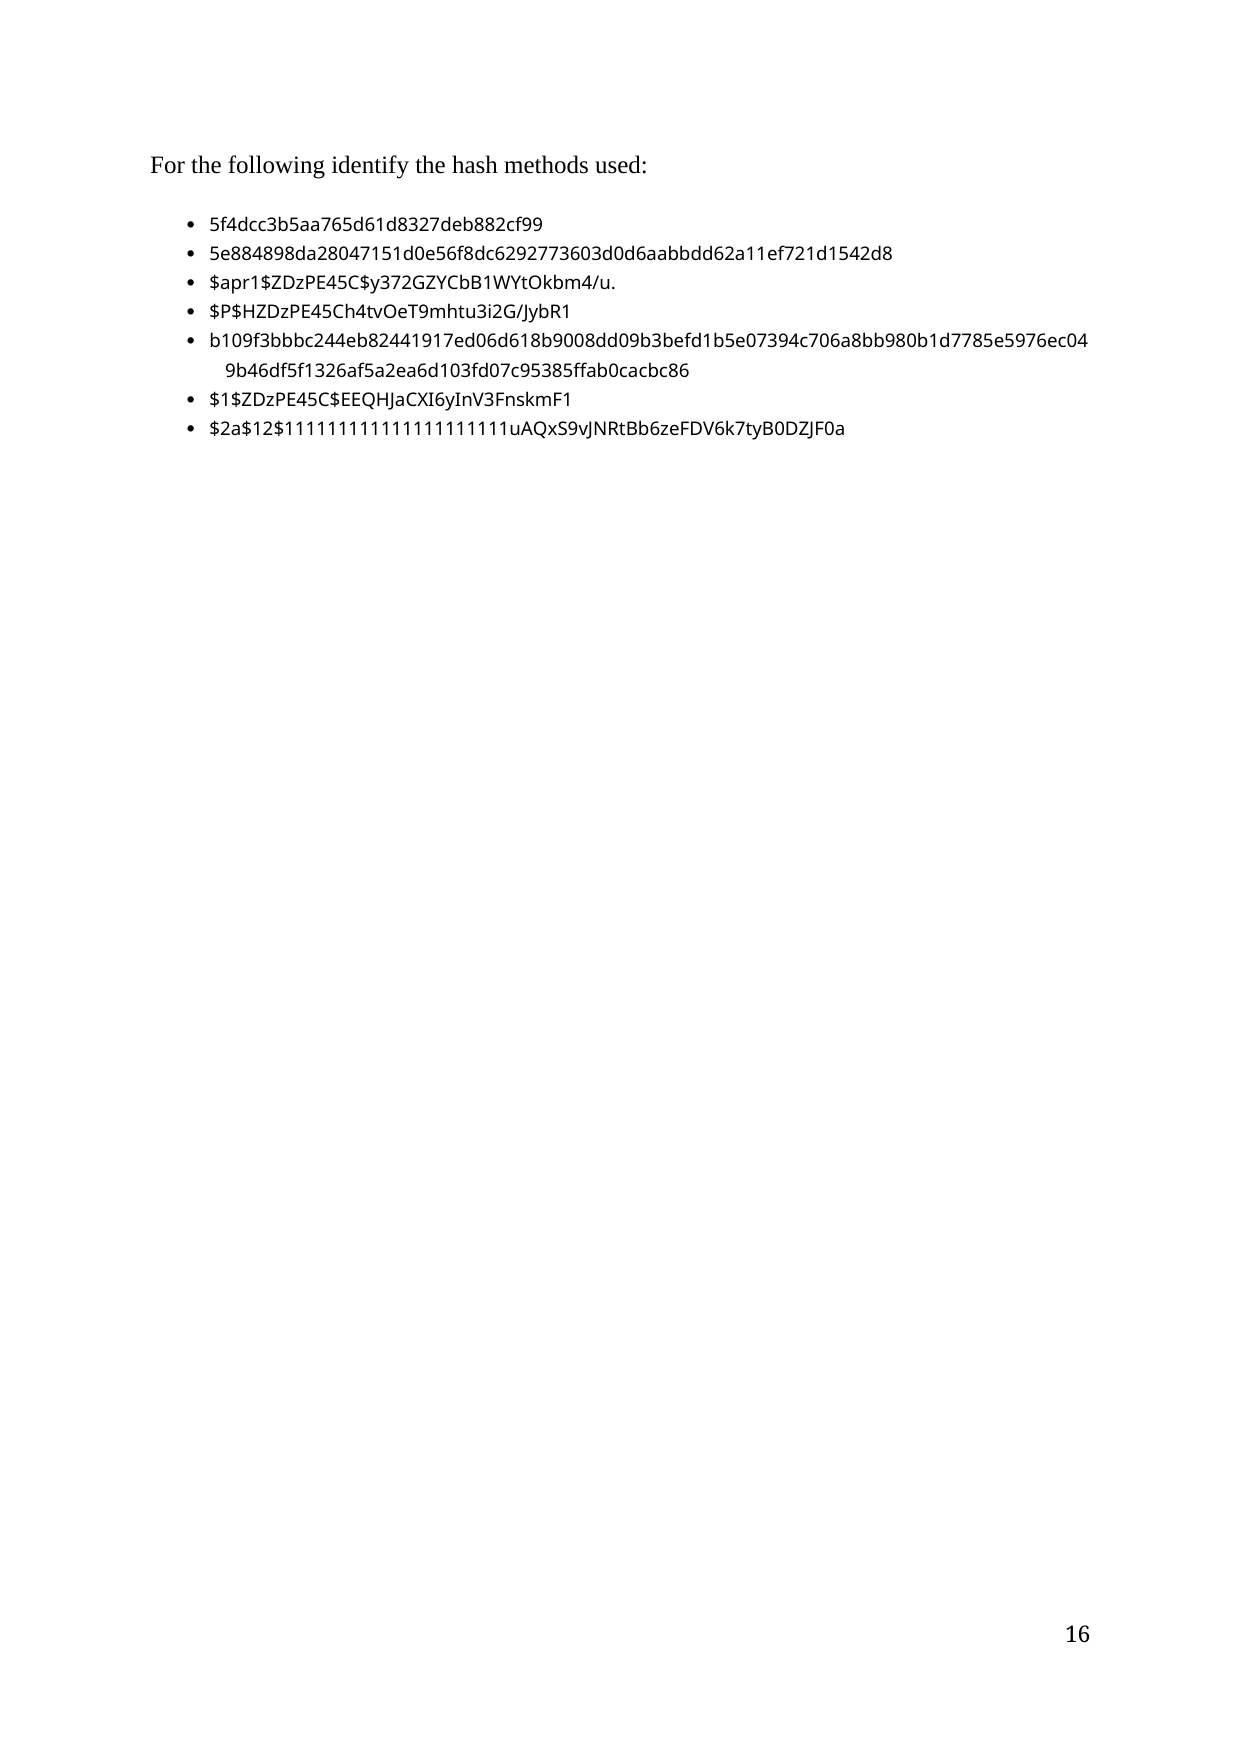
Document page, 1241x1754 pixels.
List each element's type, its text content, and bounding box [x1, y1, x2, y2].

list $apr1$ZDzPE45C$y372GZYCbB1WYtOkbm4/u. [187, 266, 1090, 295]
list $P$HZDzPE45Ch4tvOeT9mhtu3i2G/JybR1 [187, 295, 1090, 324]
list 5f4dcc3b5aa765d61d8327deb882cf99 [187, 207, 1090, 237]
list $2a$12$111111111111111111111uAQxS9vJNRtBb6zeFDV6k7tyB0DZJF0a [187, 412, 1090, 441]
list $1$ZDzPE45C$EEQHJaCXI6yInV3FnskmF1 [187, 382, 1090, 412]
list b109f3bbbc244eb82441917ed06d618b9008dd09b3befd1b5e07394c706a8bb980b1d7785e5976ec049b46df5f1326af5a2ea6d103fd07c95385ffab0cacbc86 [187, 324, 1090, 382]
text For the following identify the hash methods used: [150, 150, 1090, 179]
list 5e884898da28047151d0e56f8dc6292773603d0d6aabbdd62a11ef721d1542d8 [187, 237, 1090, 266]
